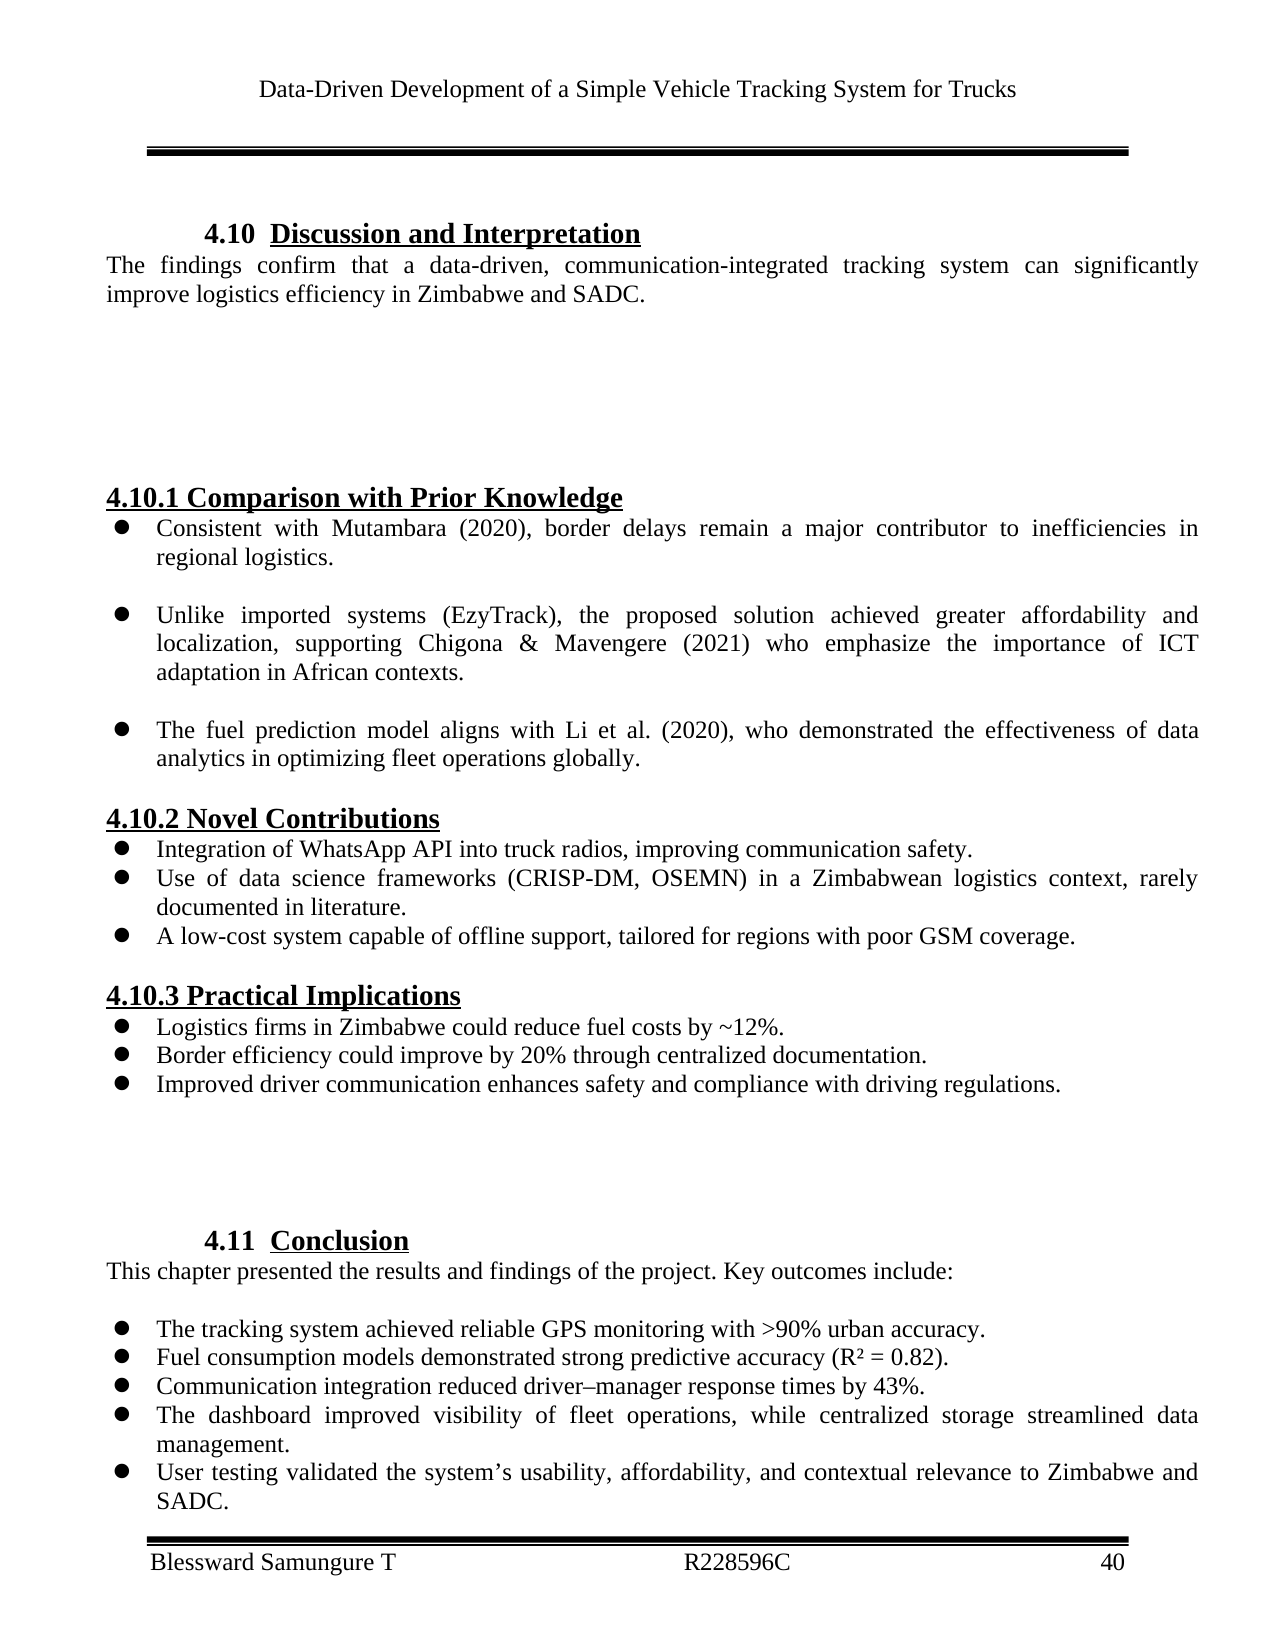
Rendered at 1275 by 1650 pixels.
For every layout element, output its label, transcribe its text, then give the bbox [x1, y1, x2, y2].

subtitle Discussion and Interpretation [204, 216, 1200, 250]
subtitle 4.10.1 Comparison with Prior Knowledge [106, 480, 1200, 513]
subtitle The fuel prediction model aligns with Li et al. (2020), who demonstrated the effectiveness of data analytics in optimizing fleet operations globally. [112, 715, 1200, 772]
subtitle This chapter presented the results and findings of the project. Key outcomes include: [106, 1256, 1200, 1285]
subtitle Improved driver communication enhances safety and compliance with driving regulations. [112, 1069, 1200, 1098]
subtitle Logistics firms in Zimbabwe could reduce fuel costs by ~12%. [112, 1012, 1200, 1041]
subtitle Fuel consumption models demonstrated strong predictive accuracy (R² = 0.82). [112, 1342, 1200, 1371]
subtitle User testing validated the system’s usability, affordability, and contextual relevance to Zimbabwe and SADC. [112, 1457, 1200, 1515]
subtitle The findings confirm that a data-driven, communication-integrated tracking system can significantly improve logistics efficiency in Zimbabwe and SADC. [106, 250, 1200, 307]
subtitle Unlike imported systems (EzyTrack), the proposed solution achieved greater affordability and localization, supporting Chigona & Mavengere (2021) who emphasize the importance of ICT adaptation in African contexts. [112, 600, 1200, 686]
subtitle Border efficiency could improve by 20% through centralized documentation. [112, 1041, 1200, 1069]
subtitle Integration of WhatsApp API into truck radios, improving communication safety. [112, 834, 1200, 863]
subtitle The tracking system achieved reliable GPS monitoring with >90% urban accuracy. [112, 1314, 1200, 1342]
subtitle The dashboard improved visibility of fleet operations, while centralized storage streamlined data management. [112, 1400, 1200, 1457]
subtitle Communication integration reduced driver–manager response times by 43%. [112, 1371, 1200, 1400]
subtitle A low-cost system capable of offline support, tailored for regions with poor GSM coverage. [112, 921, 1200, 949]
subtitle Use of data science frameworks (CRISP-DM, OSEMN) in a Zimbabwean logistics context, rarely documented in literature. [112, 863, 1200, 921]
subtitle Conclusion [204, 1223, 1200, 1256]
subtitle 4.10.3 Practical Implications [106, 978, 1200, 1012]
subtitle Consistent with Mutambara (2020), border delays remain a major contributor to inefficiencies in regional logistics. [112, 513, 1200, 571]
subtitle 4.10.2 Novel Contributions [106, 801, 1200, 834]
